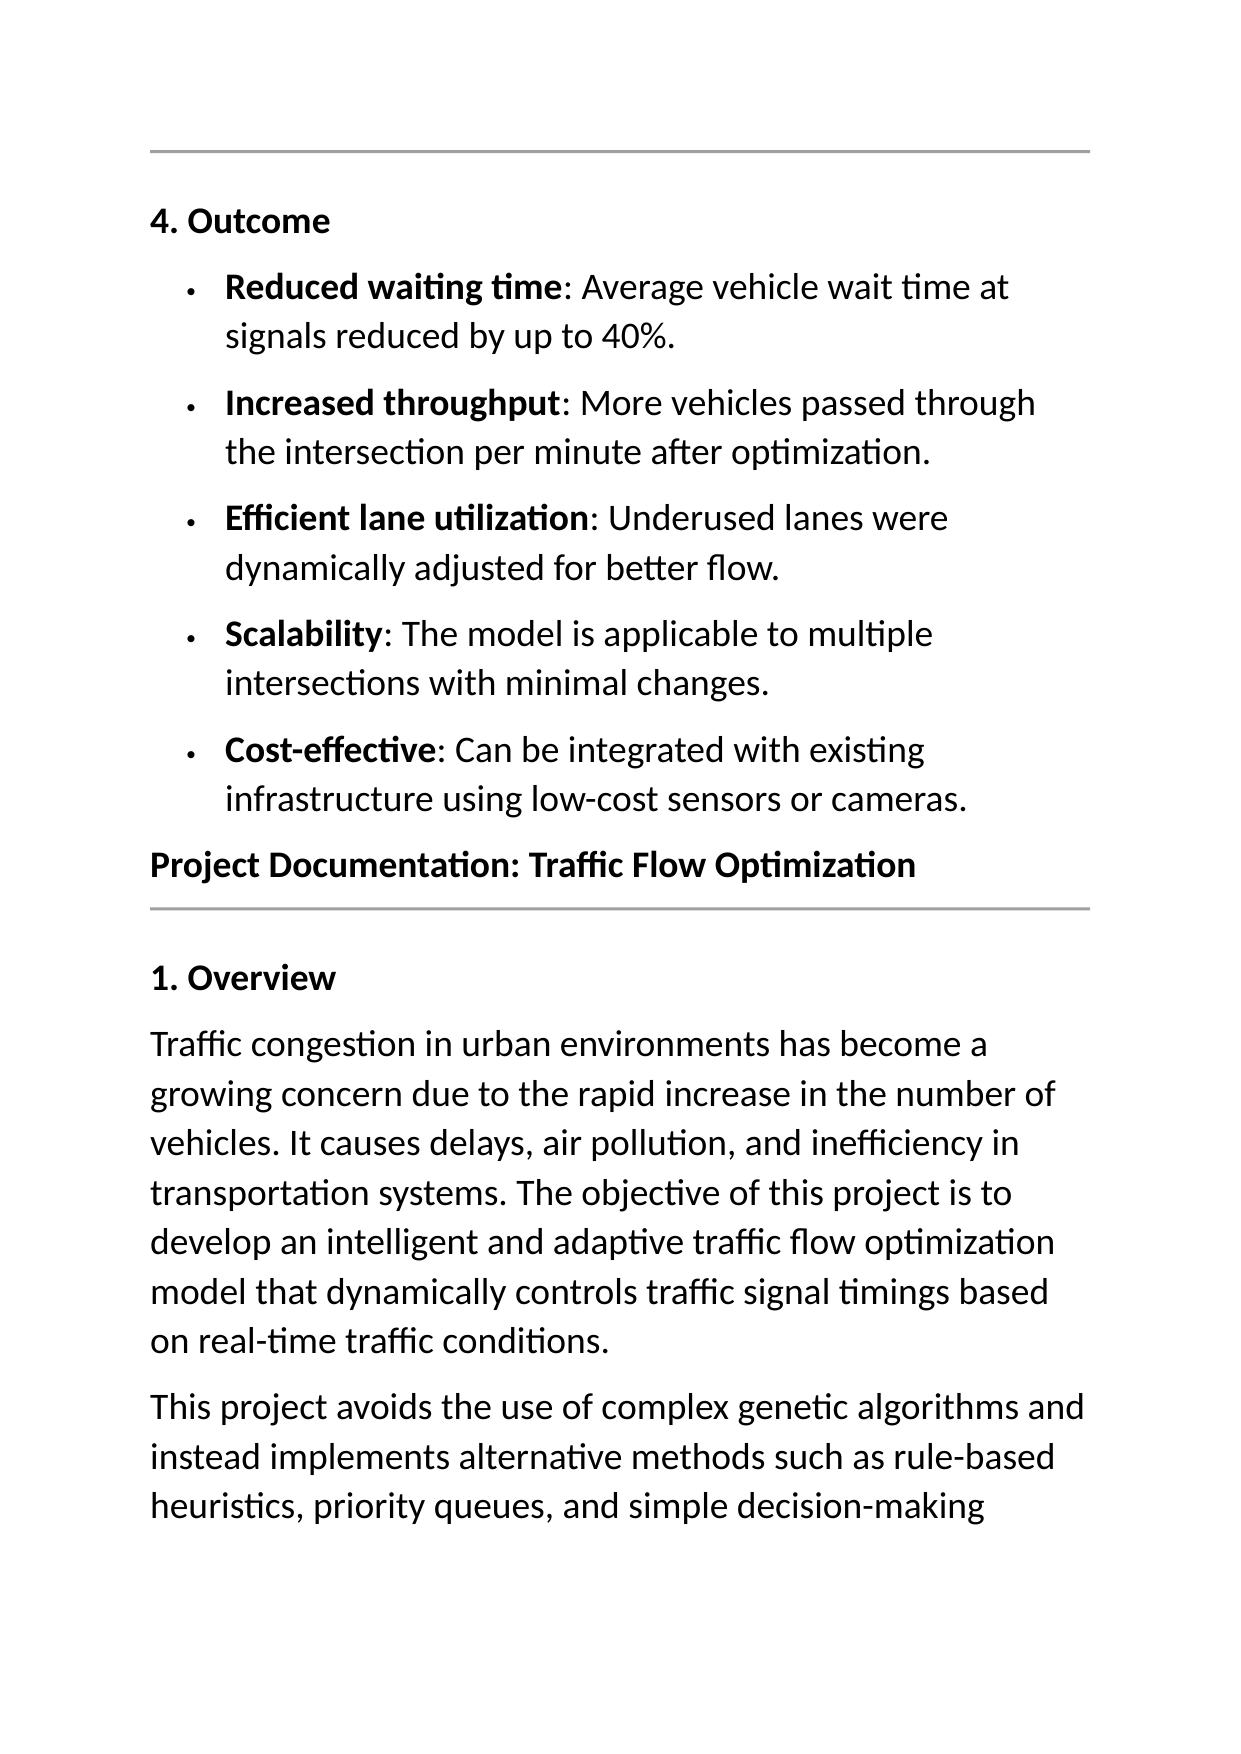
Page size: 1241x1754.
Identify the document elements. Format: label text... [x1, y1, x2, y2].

text 4. Outcome [150, 197, 1090, 243]
list Cost-effective: Can be integrated with existing infrastructure using low-cost sensors or cameras. [187, 726, 1090, 821]
text 1. Overview [150, 954, 1090, 1000]
text Traffic congestion in urban environments has become a growing concern due to the rapid increase in the number of vehicles. It causes delays, air pollution, and inefficiency in transportation systems. The objective of this project is to develop an intelligent and adaptive traffic flow optimization model that dynamically controls traffic signal timings based on real-time traffic conditions. [150, 1020, 1090, 1363]
list Scalability: The model is applicable to multiple intersections with minimal changes. [187, 610, 1090, 705]
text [150, 1383, 1090, 1528]
list Efficient lane utilization: Underused lanes were dynamically adjusted for better flow. [187, 494, 1090, 589]
list Reduced waiting time: Average vehicle wait time at signals reduced by up to 40%. [187, 263, 1090, 358]
list Increased throughput: More vehicles passed through the intersection per minute after optimization. [187, 379, 1090, 474]
text Project Documentation: Traffic Flow Optimization [150, 841, 1090, 887]
